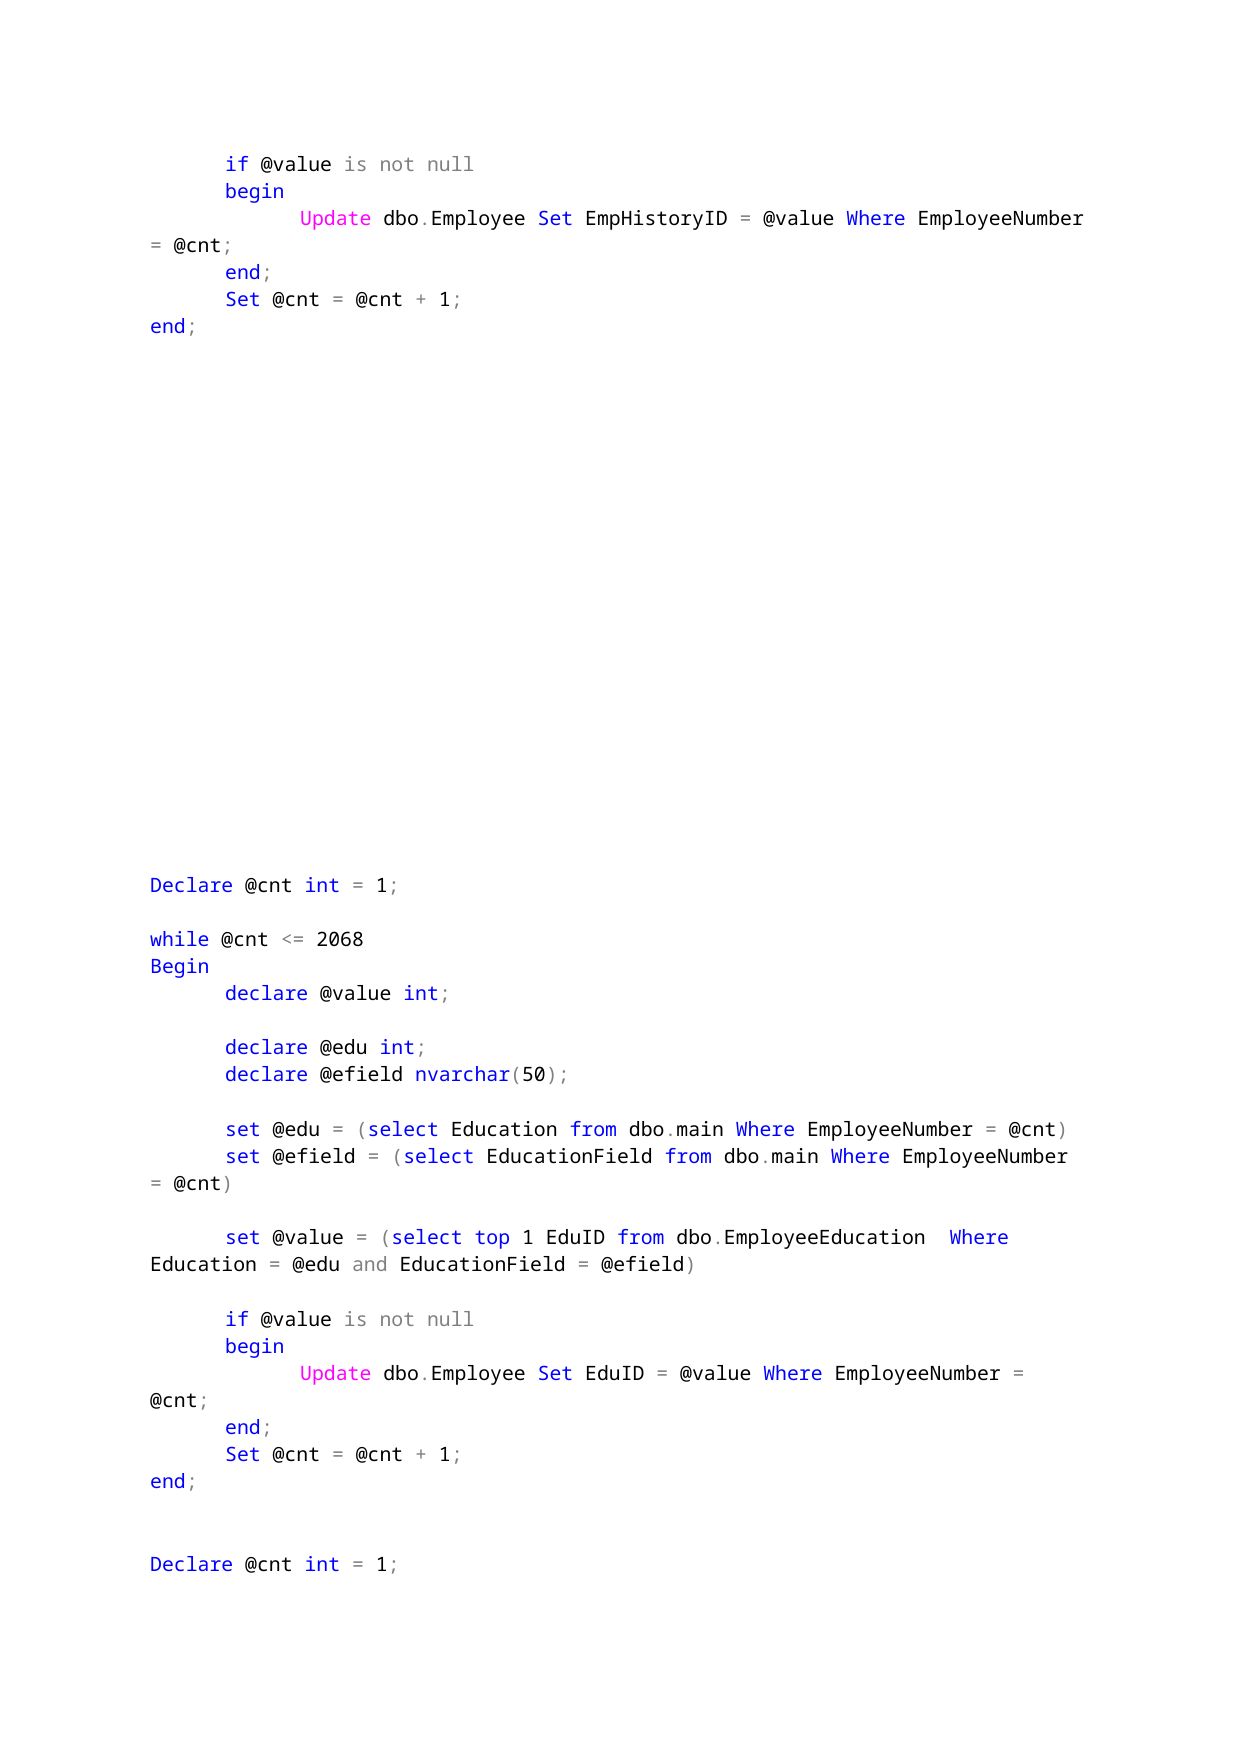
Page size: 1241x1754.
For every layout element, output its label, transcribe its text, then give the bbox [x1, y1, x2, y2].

text Update dbo.Employee Set EduID = @value Where EmployeeNumber = @cnt; [150, 1359, 1090, 1413]
text Update dbo.Employee Set EmpHistoryID = @value Where EmployeeNumber = @cnt; [150, 204, 1090, 258]
text set @efield = (select EducationField from dbo.main Where EmployeeNumber = @cnt) [150, 1142, 1090, 1196]
text begin [150, 1332, 1090, 1359]
text Declare @cnt int = 1; [150, 871, 1090, 898]
text begin [150, 177, 1090, 204]
text end; [150, 312, 1090, 339]
text end; [150, 1413, 1090, 1440]
text set @value = (select top 1 EduID from dbo.EmployeeEducation Where Education = @edu and EducationField = @efield) [150, 1223, 1090, 1277]
text declare @efield nvarchar(50); [150, 1060, 1090, 1087]
text Set @cnt = @cnt + 1; [150, 285, 1090, 312]
text Set @cnt = @cnt + 1; [150, 1440, 1090, 1467]
text Begin [150, 952, 1090, 979]
text end; [150, 1467, 1090, 1494]
text if @value is not null [150, 150, 1090, 177]
text while @cnt <= 2068 [150, 925, 1090, 952]
text if @value is not null [150, 1305, 1090, 1332]
text set @edu = (select Education from dbo.main Where EmployeeNumber = @cnt) [150, 1115, 1090, 1142]
text declare @value int; [150, 979, 1090, 1006]
text Declare @cnt int = 1; [150, 1550, 1090, 1577]
text declare @edu int; [150, 1033, 1090, 1060]
text end; [150, 258, 1090, 285]
